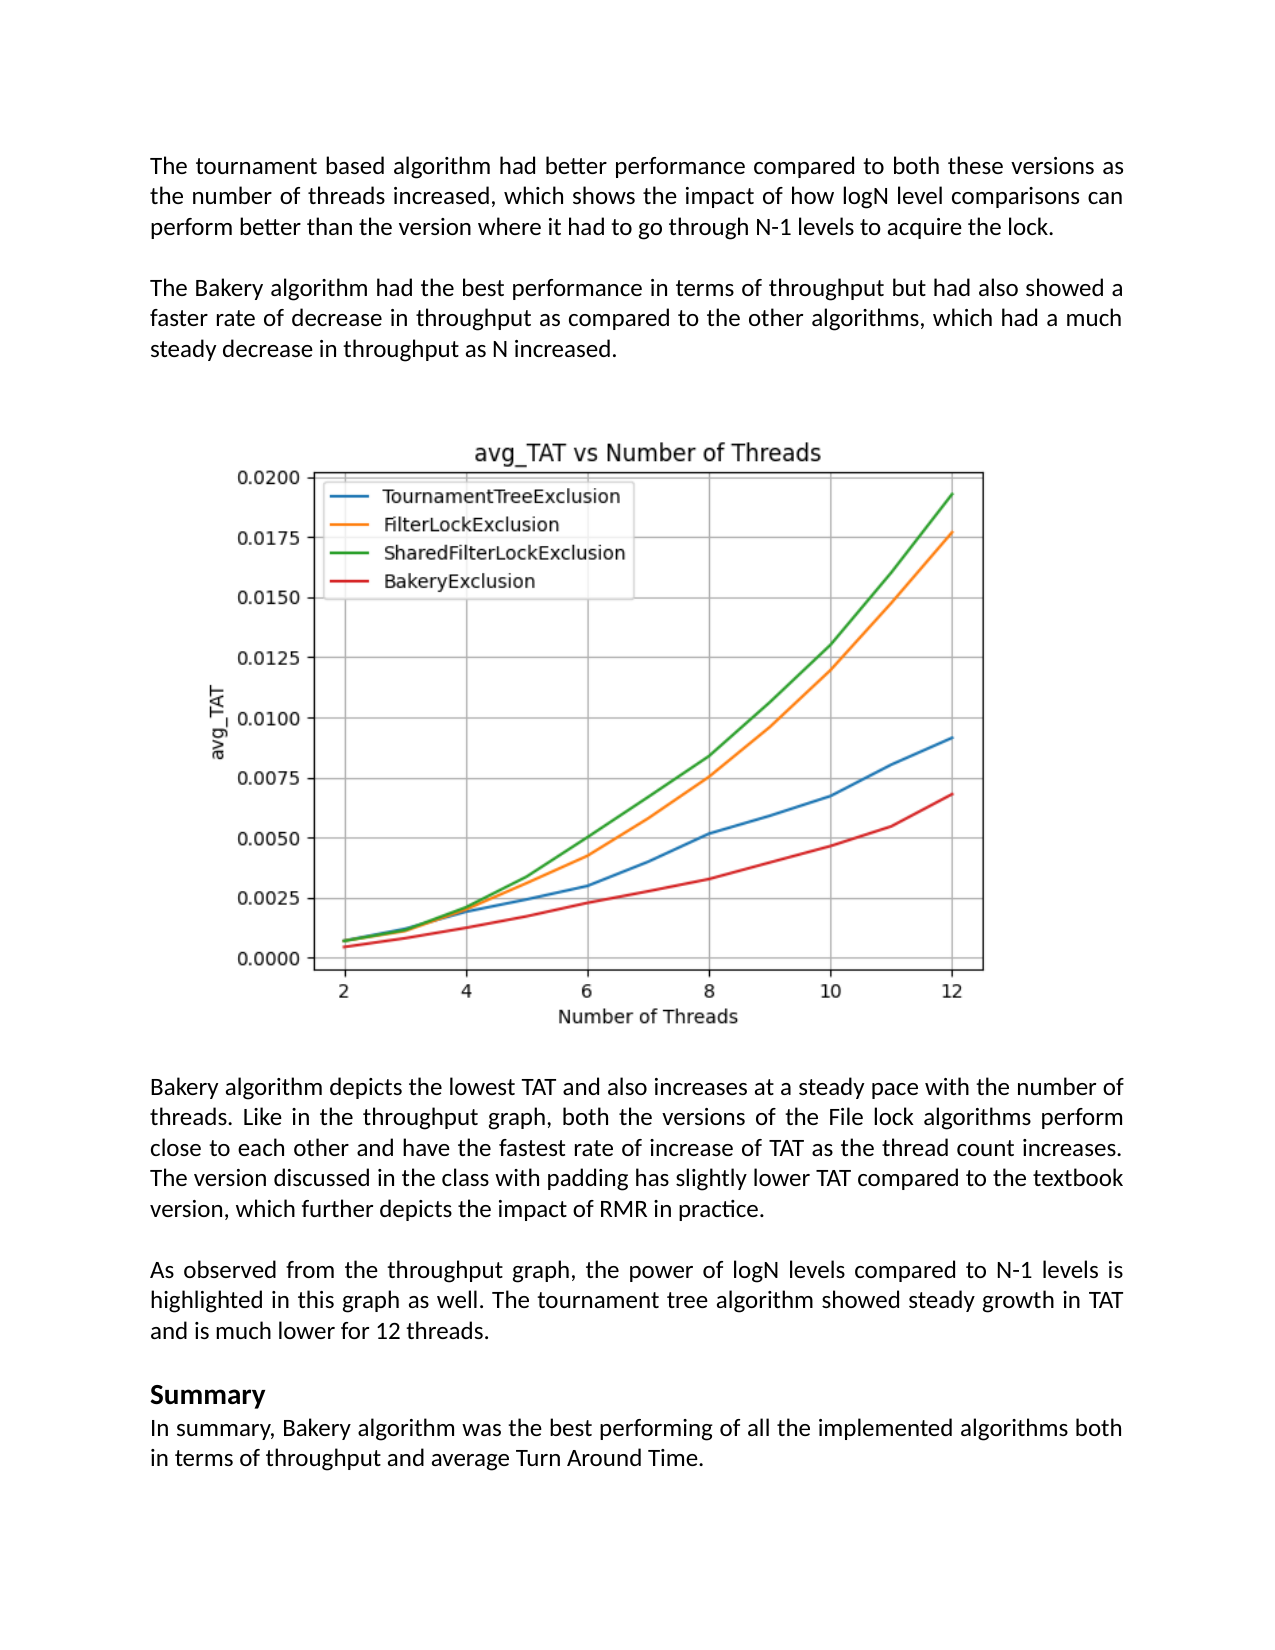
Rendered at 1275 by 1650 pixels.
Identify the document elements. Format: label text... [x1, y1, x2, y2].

text As observed from the throughput graph, the power of logN levels compared to N-1 levels is highlighted in this graph as well. The tournament tree algorithm showed steady growth in TAT and is much lower for 12 threads. [150, 1254, 1125, 1346]
text In summary, Bakery algorithm was the best performing of all the implemented algorithms both in terms of throughput and average Turn Around Time. [150, 1412, 1125, 1473]
picture [206, 394, 1069, 1041]
text Summary [150, 1376, 1125, 1412]
text Bakery algorithm depicts the lowest TAT and also increases at a steady pace with the number of threads. Like in the throughput graph, both the versions of the File lock algorithms perform close to each other and have the fastest rate of increase of TAT as the thread count increases. The version discussed in the class with padding has slightly lower TAT compared to the textbook version, which further depicts the impact of RMR in practice. [150, 1071, 1125, 1224]
text The Bakery algorithm had the best performance in terms of throughput but had also showed a faster rate of decrease in throughput as compared to the other algorithms, which had a much steady decrease in throughput as N increased. [150, 272, 1125, 364]
text The tournament based algorithm had better performance compared to both these versions as the number of threads increased, which shows the impact of how logN level comparisons can perform better than the version where it had to go through N-1 levels to acquire the lock. [150, 150, 1125, 242]
